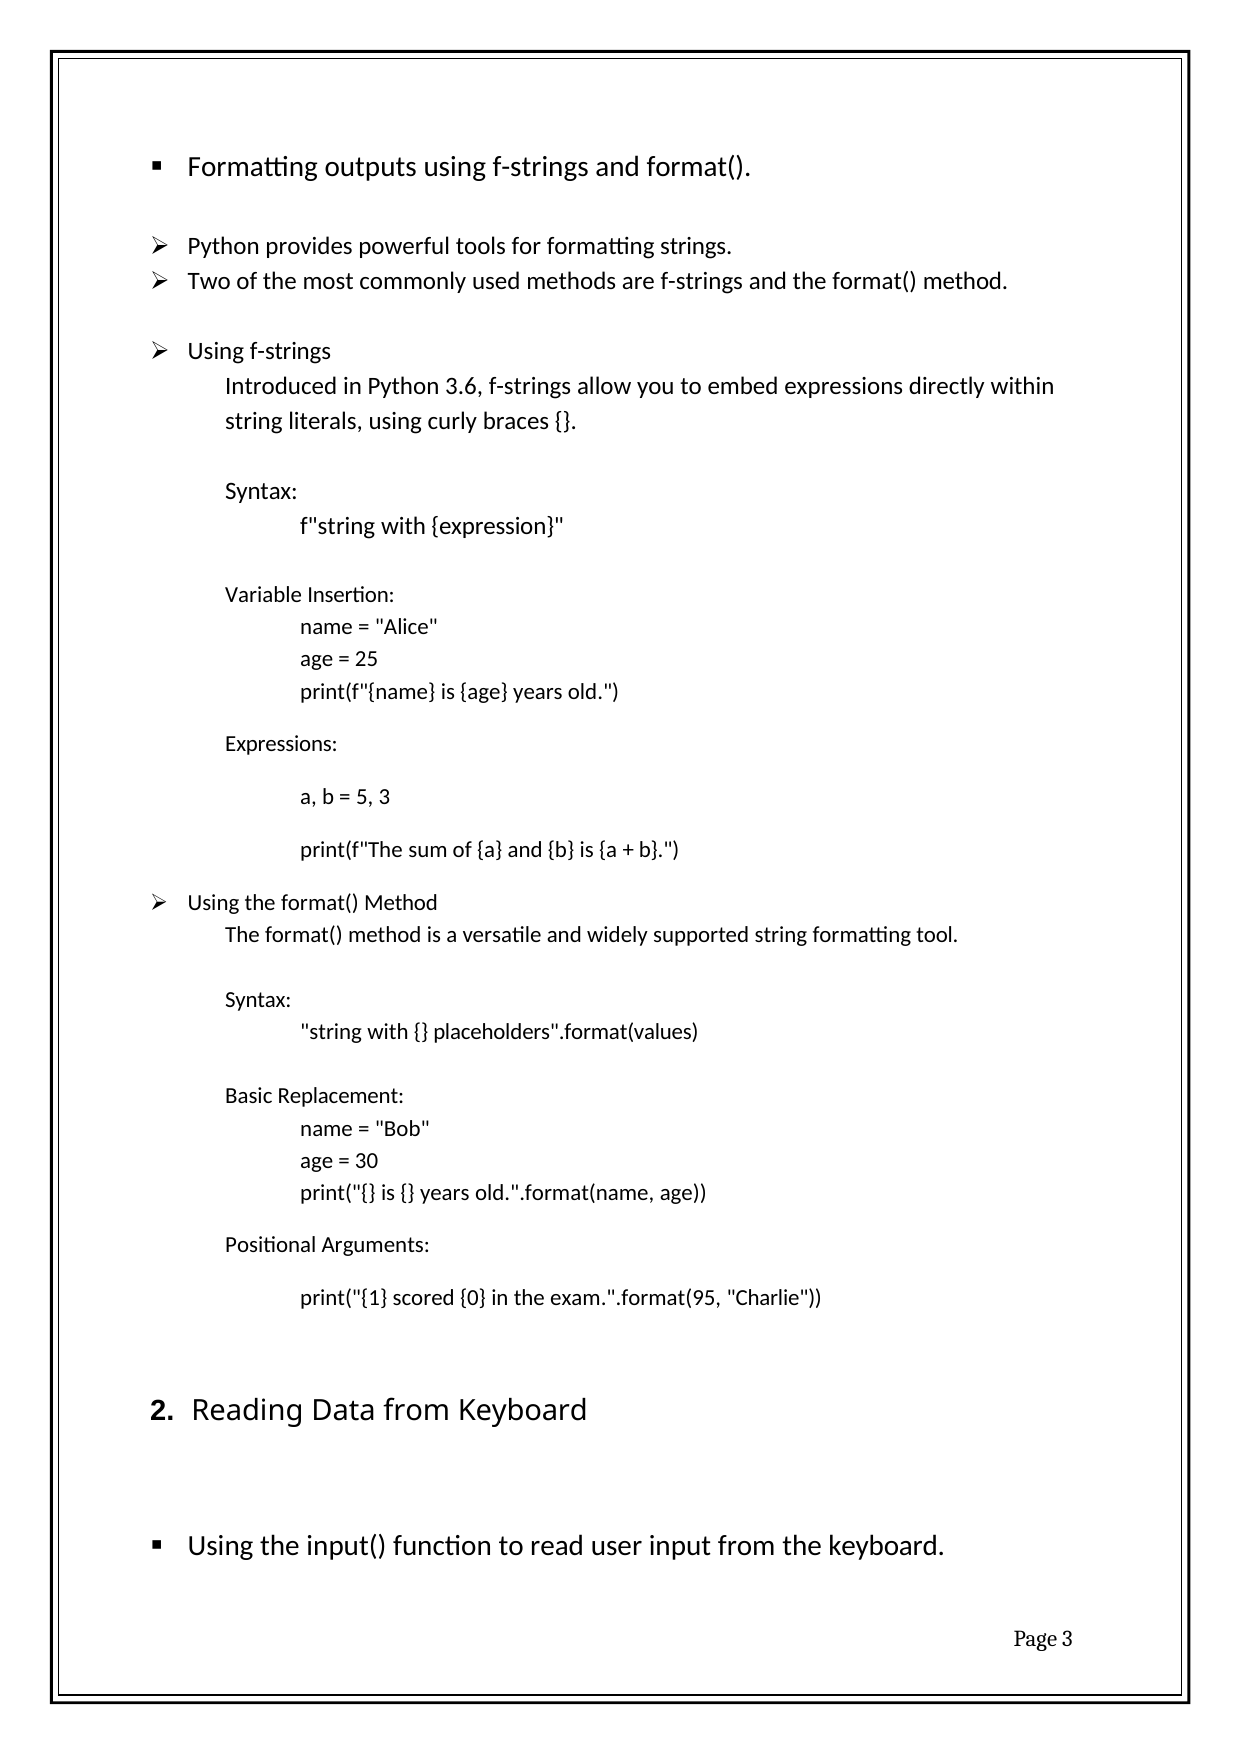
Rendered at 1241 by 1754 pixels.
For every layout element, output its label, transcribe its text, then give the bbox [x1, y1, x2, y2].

text Syntax: [225, 985, 1107, 1013]
text Basic Replacement: [225, 1082, 1107, 1109]
text The format() method is a versatile and widely supported string formatting tool. [225, 920, 1107, 948]
text Introduced in Python 3.6, f-strings allow you to embed expressions directly within string literals, using curly braces {}. [225, 370, 1056, 436]
list Using f-strings [150, 335, 1107, 366]
text print(f"The sum of {a} and {b} is {a + b}.") [300, 836, 1107, 863]
text print(f"{name} is {age} years old.") Expressions: [225, 677, 722, 757]
text Variable Insertion: [225, 580, 1107, 608]
text print("{} is {} years old.".format(name, age)) Positional Arguments: [225, 1178, 722, 1259]
list Formatting outputs using f-strings and format(). [150, 148, 1107, 184]
text name = "Alice" age = 25 [300, 612, 448, 672]
list Using the format() Method [150, 888, 1107, 916]
list Using the input() function to read user input from the keyboard. [150, 1527, 1107, 1562]
list Reading Data from Keyboard [150, 1389, 1107, 1429]
text Syntax: [225, 475, 1107, 505]
text print("{1} scored {0} in the exam.".format(95, "Charlie")) [300, 1283, 1107, 1311]
list Python provides powerful tools for formatting strings. [150, 230, 1107, 261]
text a, b = 5, 3 [300, 782, 1107, 810]
text f"string with {expression}" [300, 510, 1107, 541]
text name = "Bob" age = 30 [300, 1114, 448, 1174]
list Two of the most commonly used methods are f-strings and the format() method. [150, 265, 1107, 296]
text "string with {} placeholders".format(values) [300, 1017, 1107, 1045]
